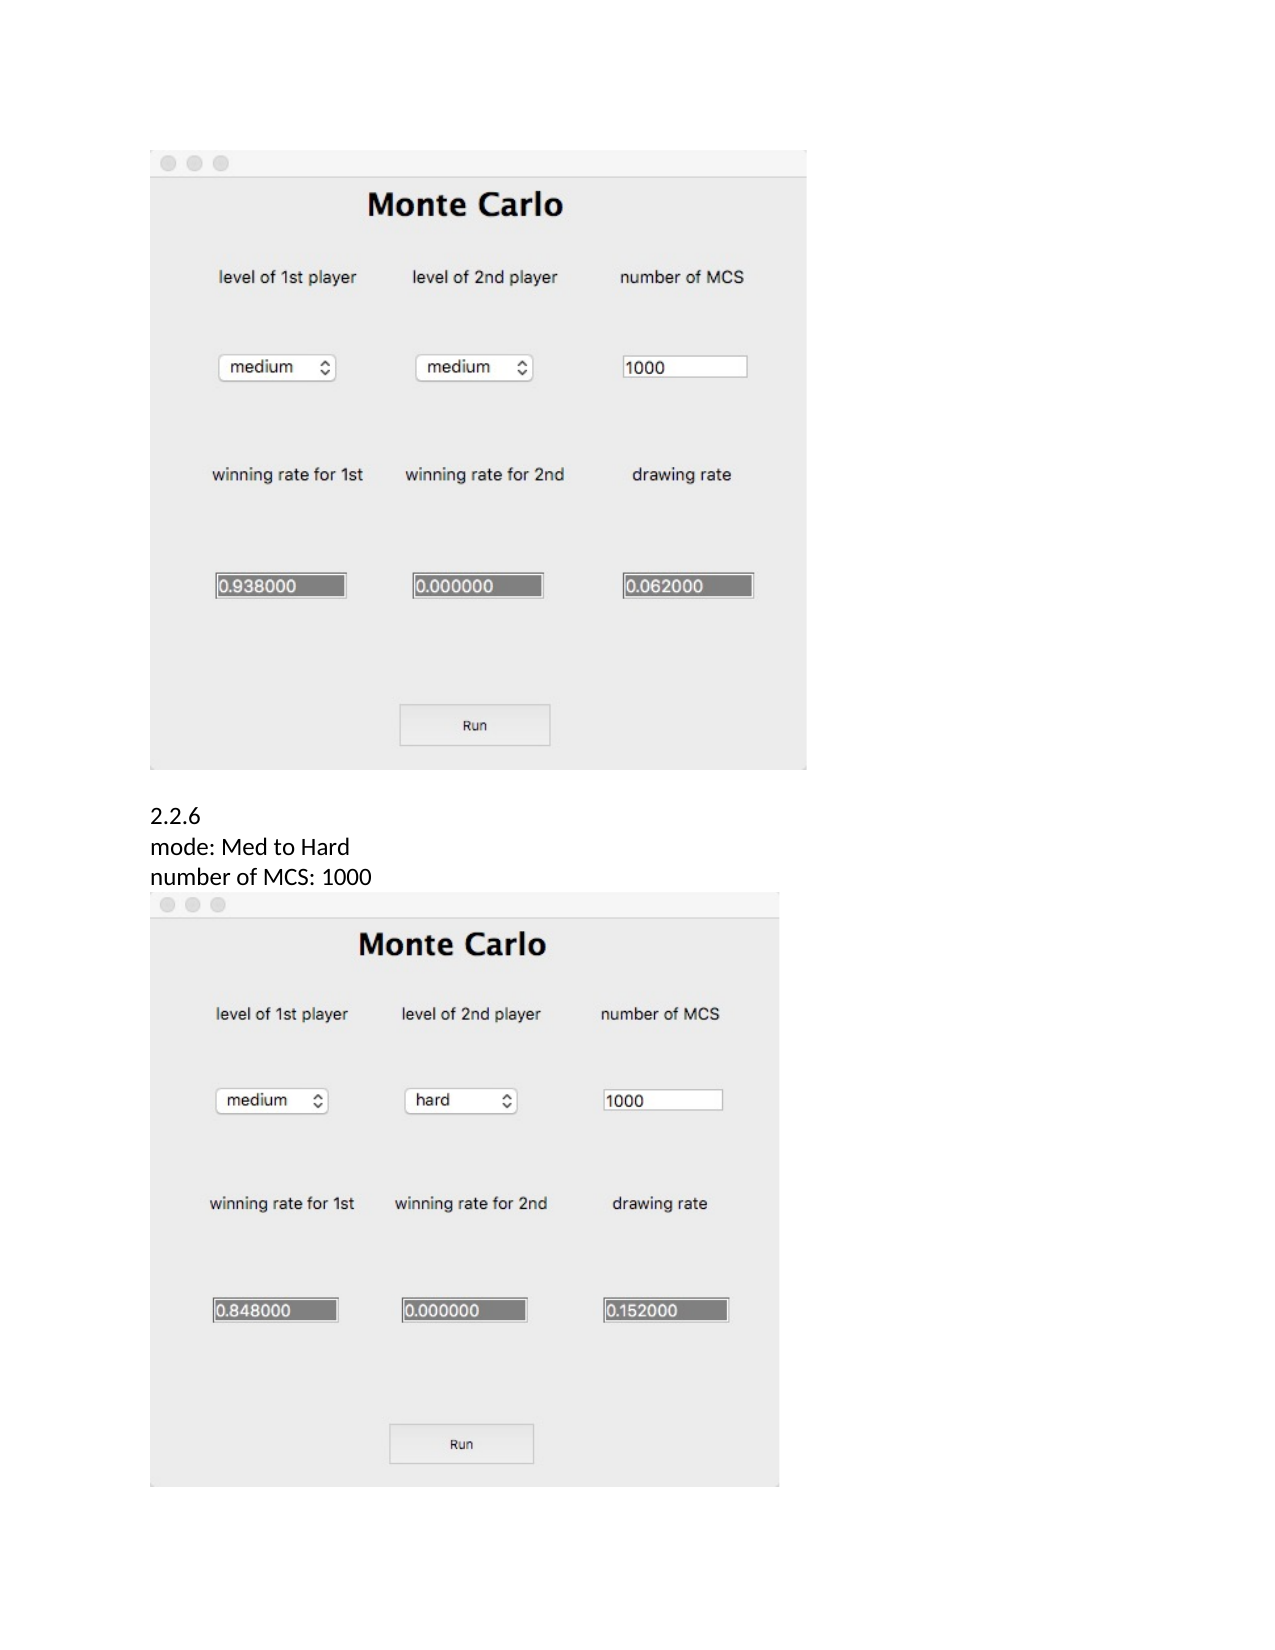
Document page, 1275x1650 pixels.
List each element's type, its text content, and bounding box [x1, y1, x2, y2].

text number of MCS: 1000 [150, 862, 1125, 892]
picture [150, 892, 780, 1487]
text mode: Med to Hard [150, 831, 1125, 862]
text 2.2.6 [150, 801, 1125, 831]
picture [150, 150, 807, 770]
